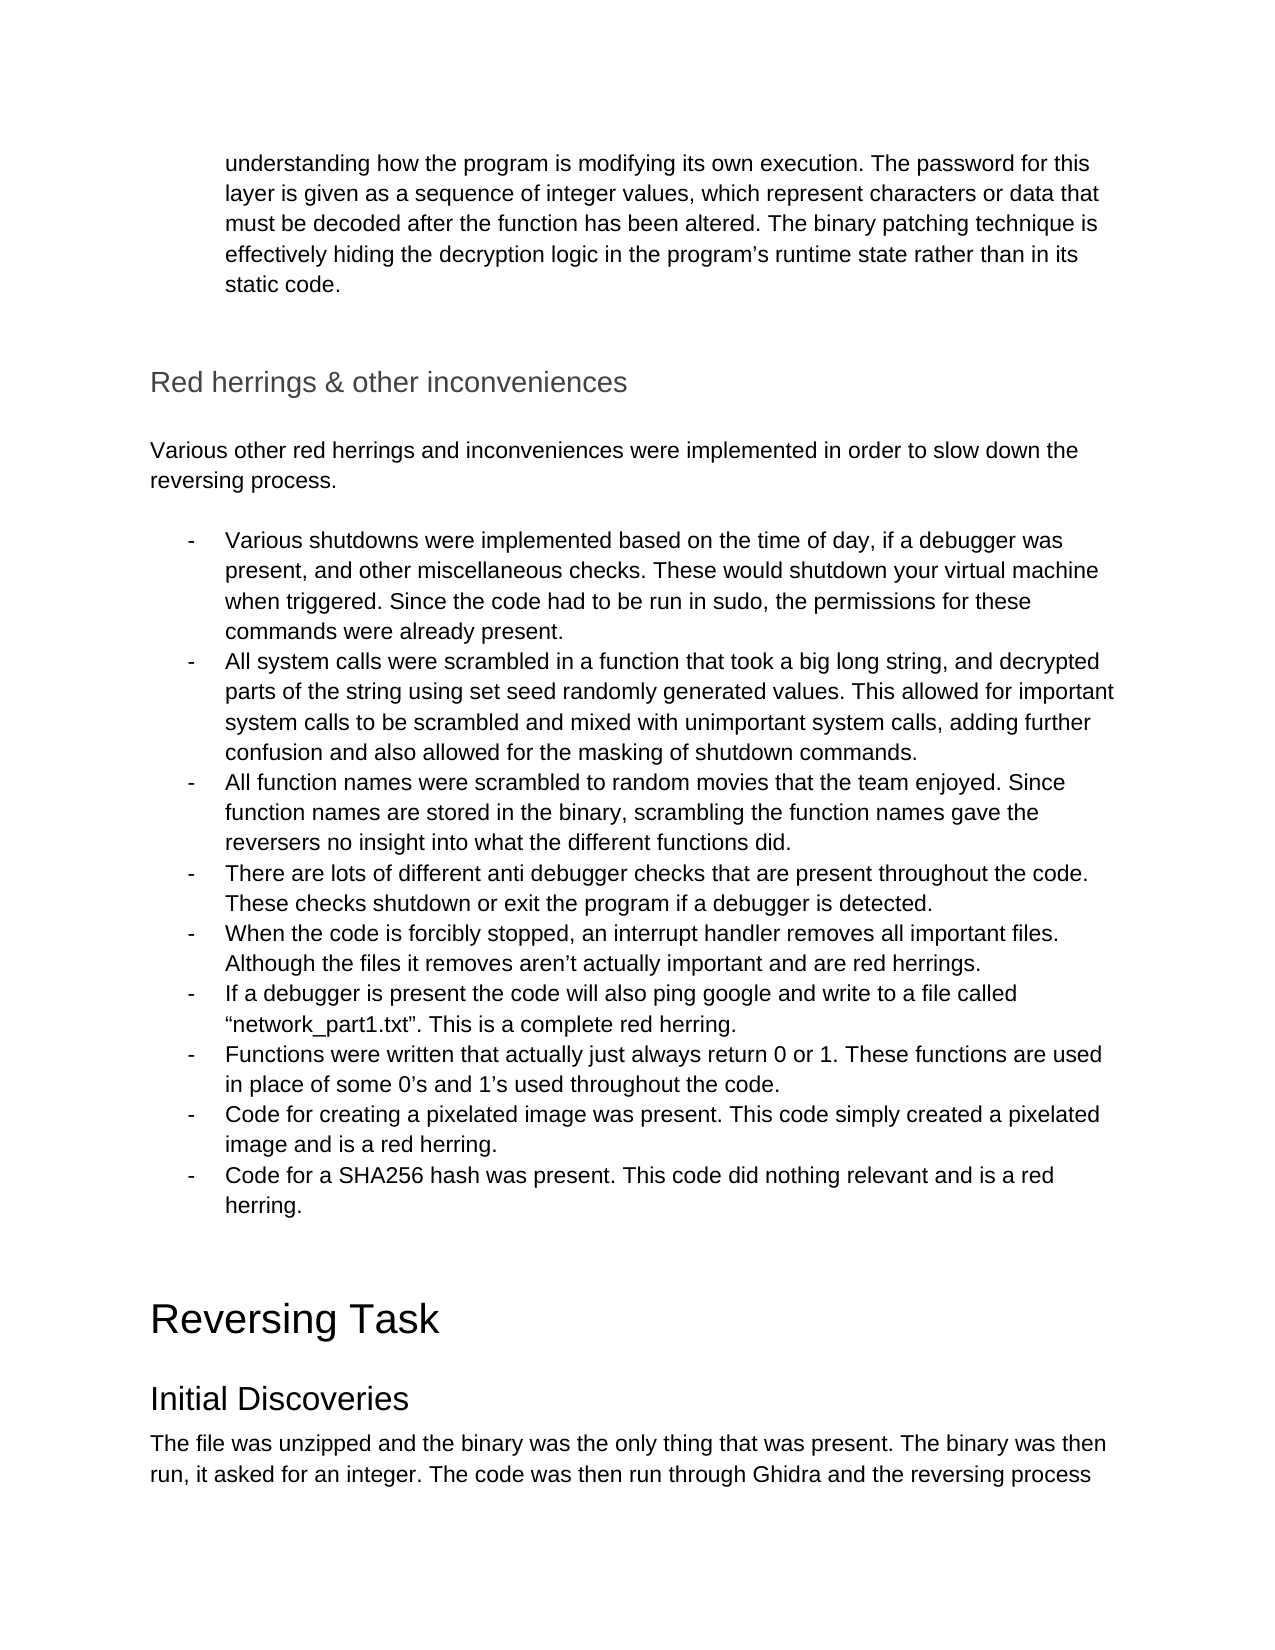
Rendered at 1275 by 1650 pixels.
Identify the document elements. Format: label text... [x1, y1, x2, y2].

list If a debugger is present the code will also ping google and write to a file called “network_part1.txt”. This is a complete red herring. [187, 980, 1125, 1037]
list Functions were written that actually just always return 0 or 1. These functions are used in place of some 0’s and 1’s used throughout the code. [187, 1041, 1125, 1097]
subtitle Reversing Task [150, 1294, 1125, 1342]
list All function names were scrambled to random movies that the team enjoyed. Since function names are stored in the binary, scrambling the function names gave the reversers no insight into what the different functions did. [187, 769, 1125, 856]
subtitle Initial Discoveries [150, 1379, 1125, 1418]
list Various shutdowns were implemented based on the time of day, if a debugger was present, and other miscellaneous checks. These would shutdown your virtual machine when triggered. Since the code had to be run in sudo, the permissions for these commands were already present. [187, 527, 1125, 644]
list When the code is forcibly stopped, an interrupt handler removes all important files. Although the files it removes aren’t actually important and are red herrings. [187, 920, 1125, 977]
text Various other red herrings and inconveniences were implemented in order to slow down the reversing process. [150, 437, 1125, 493]
list There are lots of different anti debugger checks that are present throughout the code. These checks shutdown or exit the program if a debugger is detected. [187, 859, 1125, 916]
subtitle Red herrings & other inconveniences [150, 364, 1125, 398]
list Code for creating a pixelated image was present. This code simply created a pixelated image and is a red herring. [187, 1101, 1125, 1158]
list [187, 150, 1125, 297]
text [150, 1430, 1125, 1487]
list Code for a SHA256 hash was present. This code did nothing relevant and is a red herring. [187, 1162, 1125, 1218]
list All system calls were scrambled in a function that took a big long string, and decrypted parts of the string using set seed randomly generated values. This allowed for important system calls to be scrambled and mixed with unimportant system calls, adding further confusion and also allowed for the masking of shutdown commands. [187, 648, 1125, 765]
